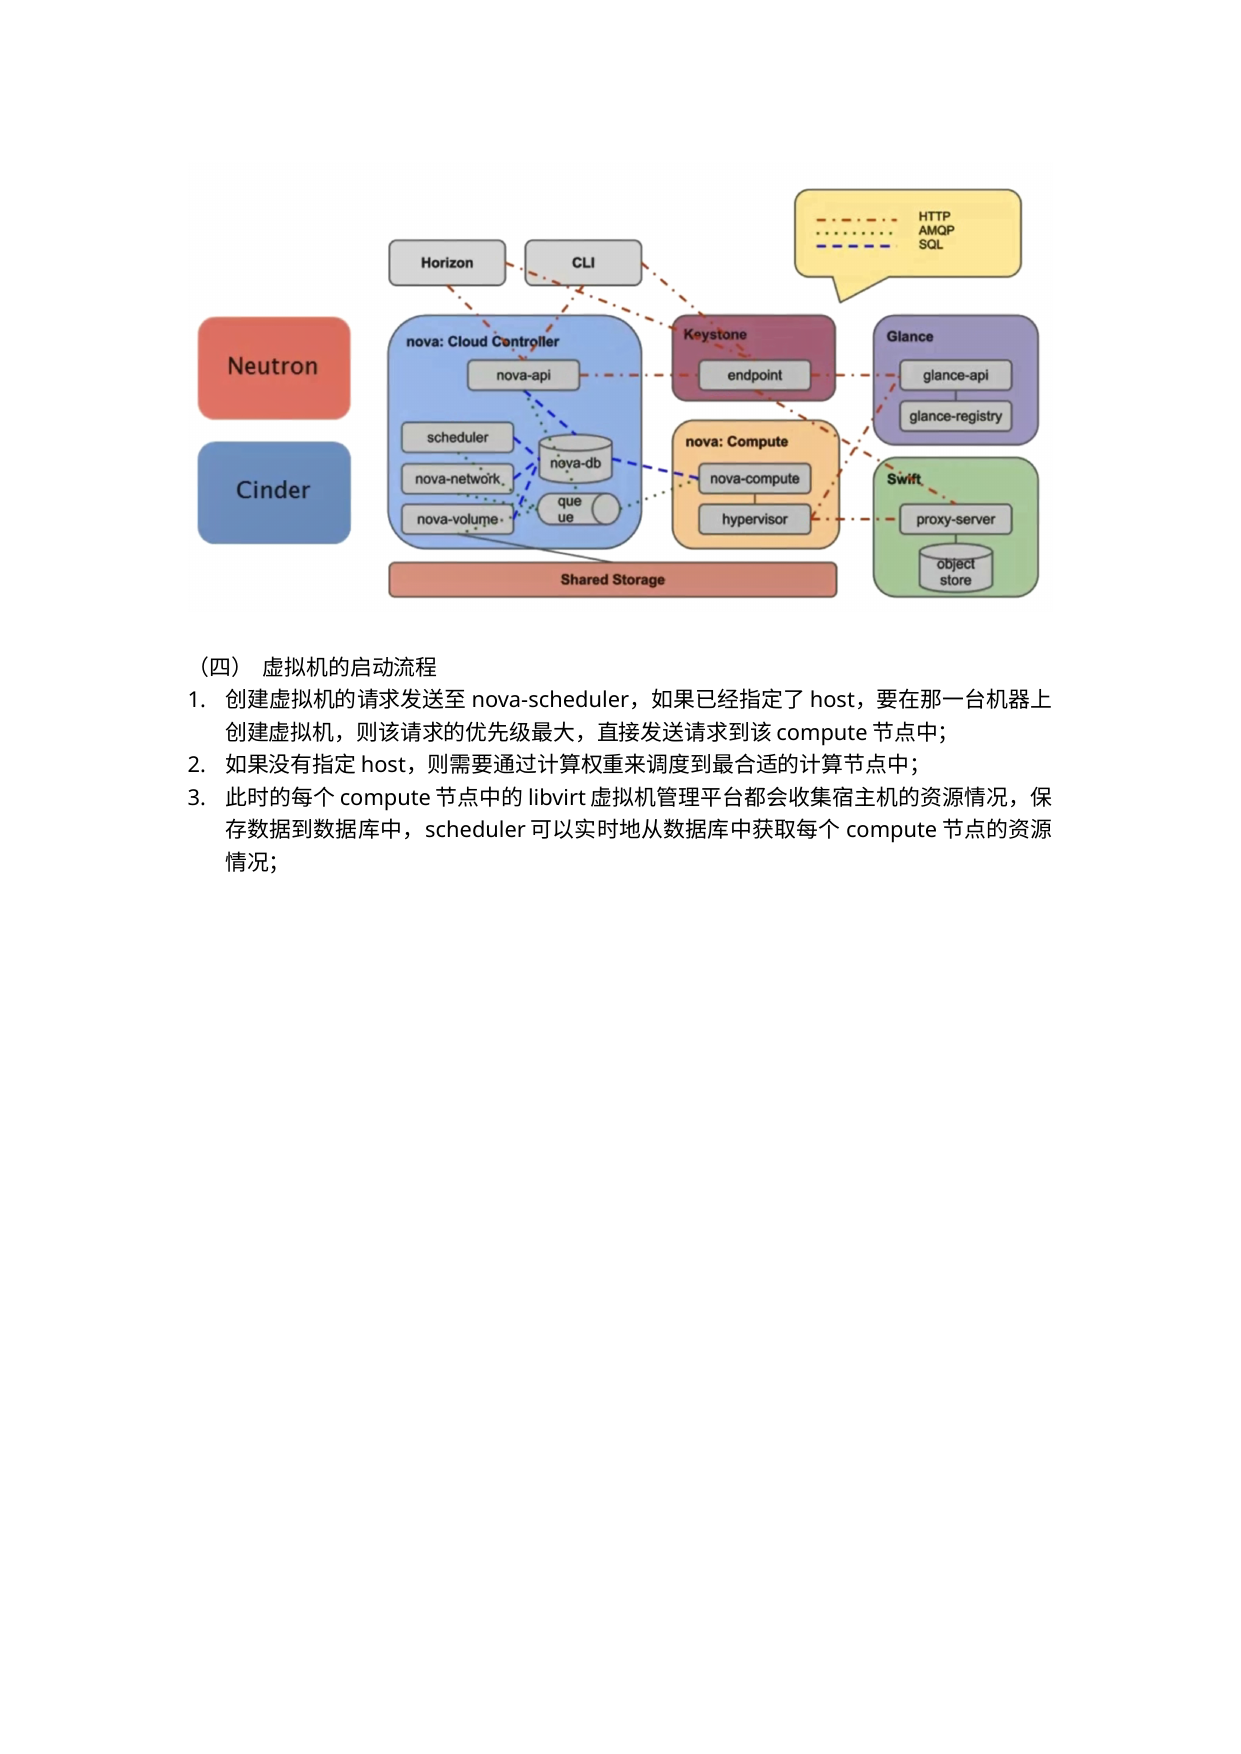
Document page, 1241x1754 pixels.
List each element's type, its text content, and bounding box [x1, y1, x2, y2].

list 创建虚拟机的请求发送至nova-scheduler，如果已经指定了host，要在那一台机器上创建虚拟机，则该请求的优先级最大，直接发送请求到该compute节点中； [187, 682, 1053, 747]
list 此时的每个compute节点中的libvirt虚拟机管理平台都会收集宿主机的资源情况，保存数据到数据库中，scheduler可以实时地从数据库中获取每个compute节点的资源情况； [187, 779, 1053, 877]
picture [187, 162, 1053, 612]
list 如果没有指定host，则需要通过计算权重来调度到最合适的计算节点中； [187, 747, 1053, 779]
list 虚拟机的启动流程 [187, 649, 1053, 682]
